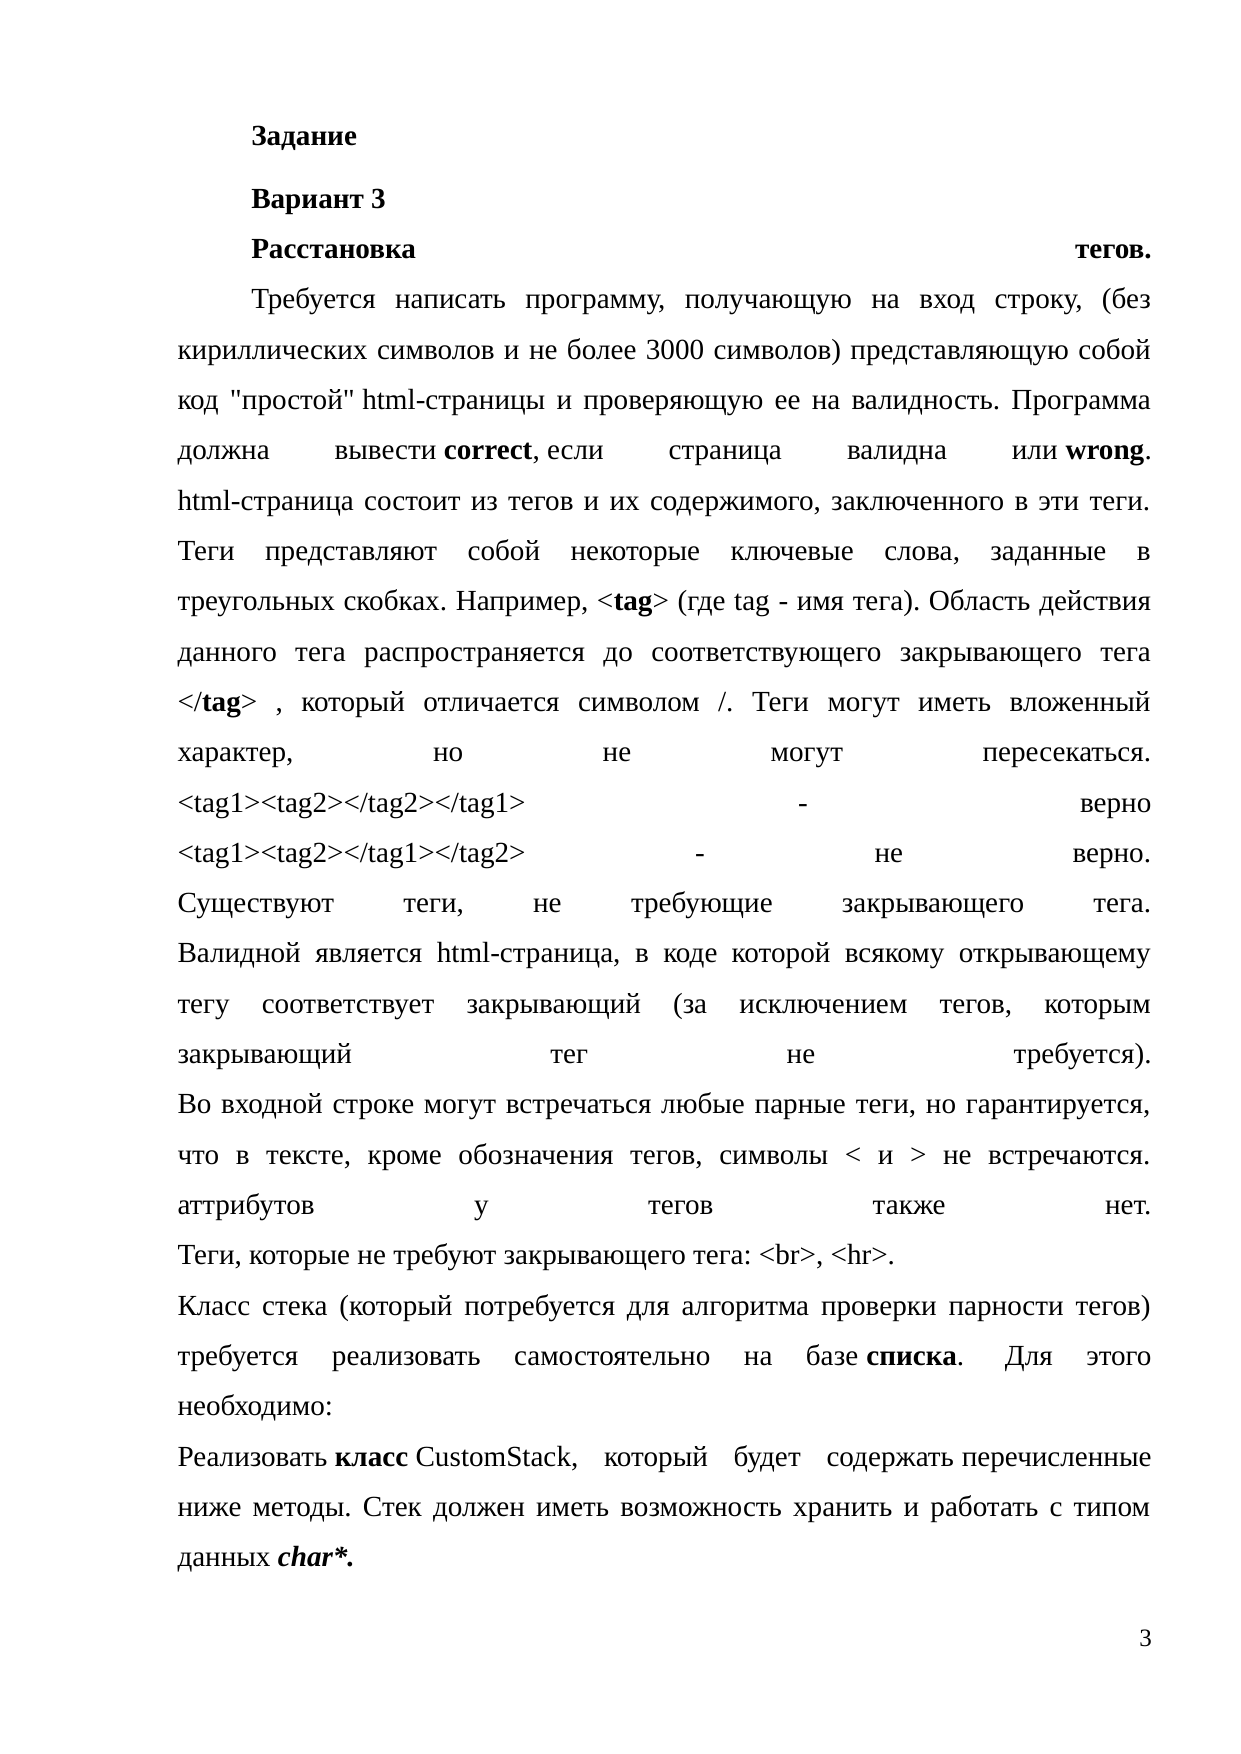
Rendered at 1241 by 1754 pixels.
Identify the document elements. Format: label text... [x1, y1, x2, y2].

subtitle Задание [177, 118, 1152, 152]
text Реализовать класс CustomStack, который будет содержать перечисленные ниже методы. Стек должен иметь возможность хранить и работать с типом данных char*. [177, 1439, 1152, 1573]
text Расстановка тегов. Требуется написать программу, получающую на вход строку, (без кириллических символов и не более 3000 символов) представляющую собой код "простой" html-страницы и проверяющую ее на валидность. Программа должна вывести correct, если страница валидна или wrong. html-страница состоит из тегов и их содержимого, заключенного в эти теги. Теги представляют собой некоторые ключевые слова, заданные в треугольных скобках. Например, <tag> (где tag - имя тега). Область действия данного тега распространяется до соответствующего закрывающего тега </tag> , который отличается символом /. Теги могут иметь вложенный характер, но не могут пересекаться. <tag1><tag2></tag2></tag1> - верно <tag1><tag2></tag1></tag2> - не верно. Существуют теги, не требующие закрывающего тега. Валидной является html-страница, в коде которой всякому открывающему тегу соответствует закрывающий (за исключением тегов, которым закрывающий тег не требуется). Во входной строке могут встречаться любые парные теги, но гарантируется, что в тексте, кроме обозначения тегов, символы < и > не встречаются. аттрибутов у тегов также нет. Теги, которые не требуют закрывающего тега: <br>, <hr>. [177, 231, 1152, 1271]
text Класс стека (который потребуется для алгоритма проверки парности тегов) требуется реализовать самостоятельно на базе списка. Для этого необходимо: [177, 1288, 1152, 1422]
text Вариант 3 [177, 181, 1152, 214]
